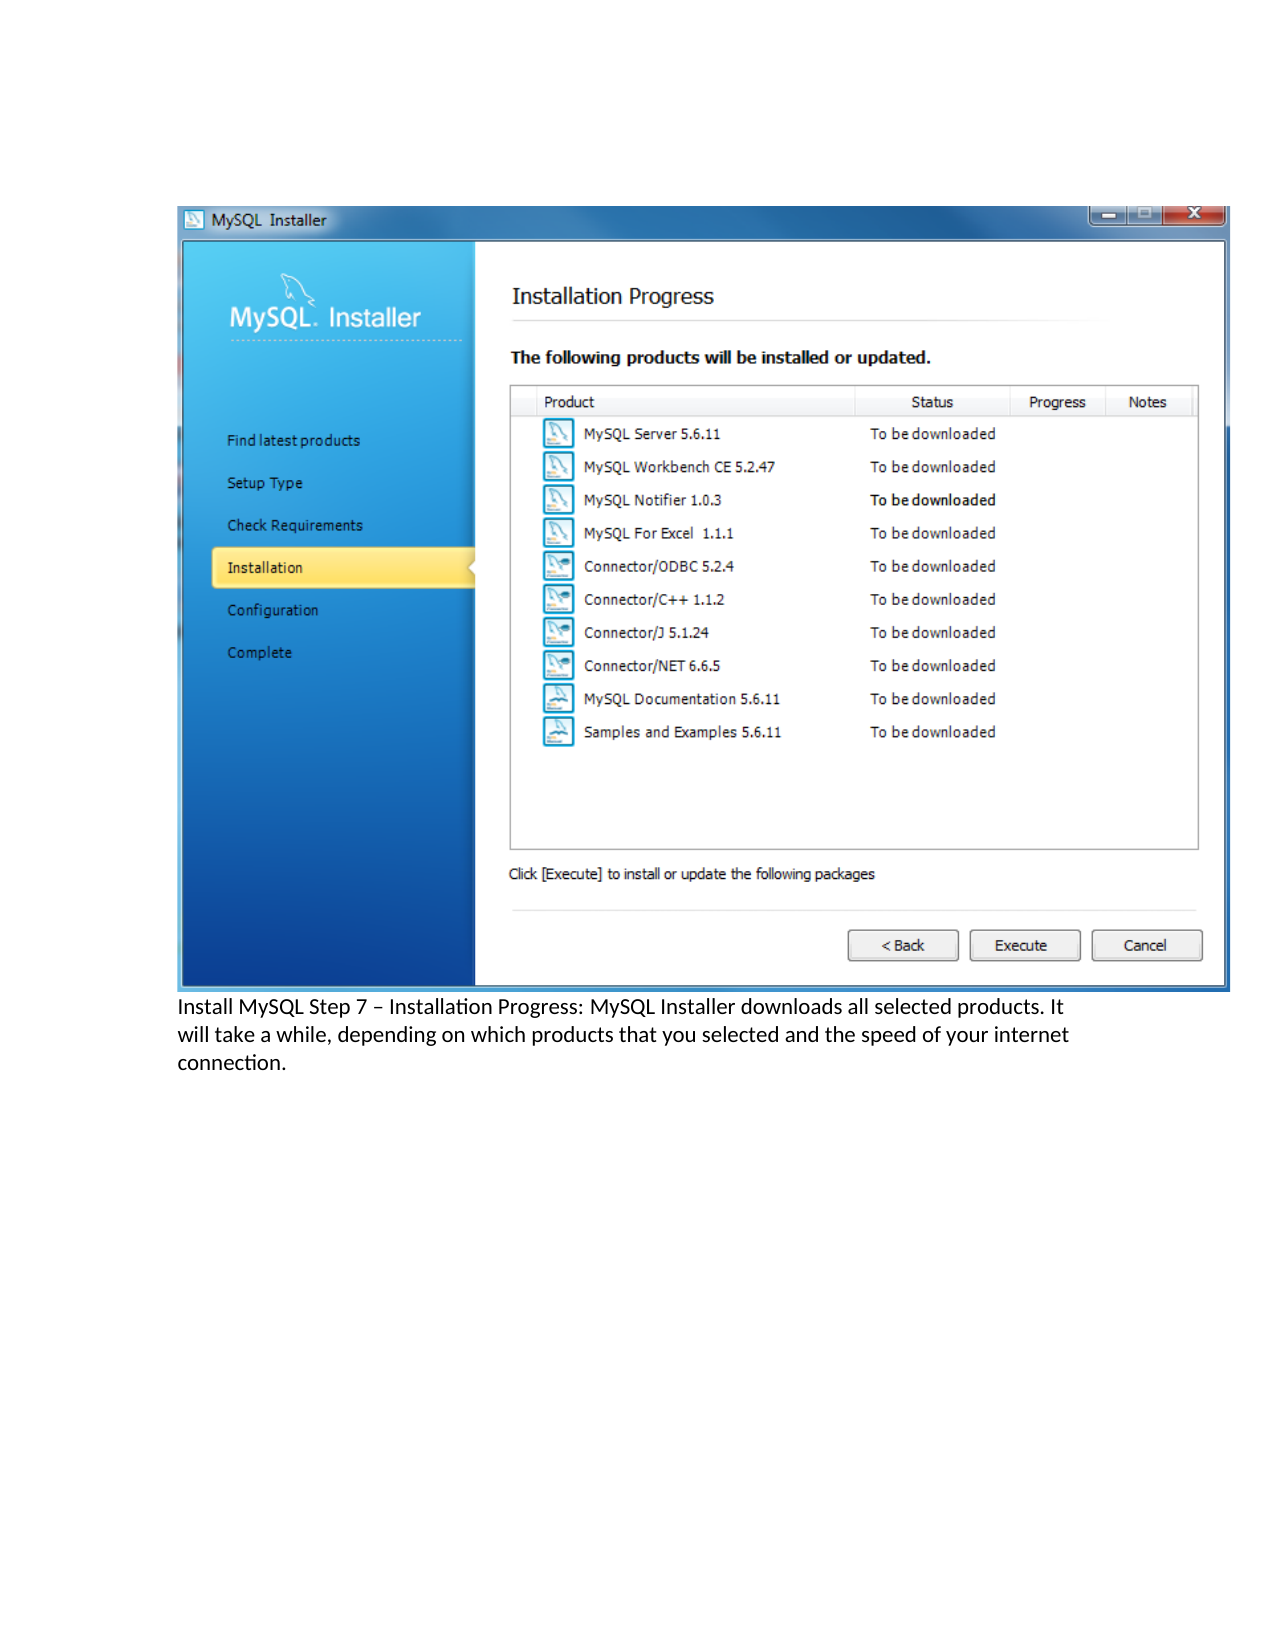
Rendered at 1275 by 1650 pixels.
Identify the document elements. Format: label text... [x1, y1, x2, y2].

text Install MySQL Step 7 – Installation Progress: MySQL Installer downloads all selected products. It will take a while, depending on which products that you selected and the speed of your internet connection. [177, 992, 1098, 1076]
picture [177, 206, 1231, 992]
